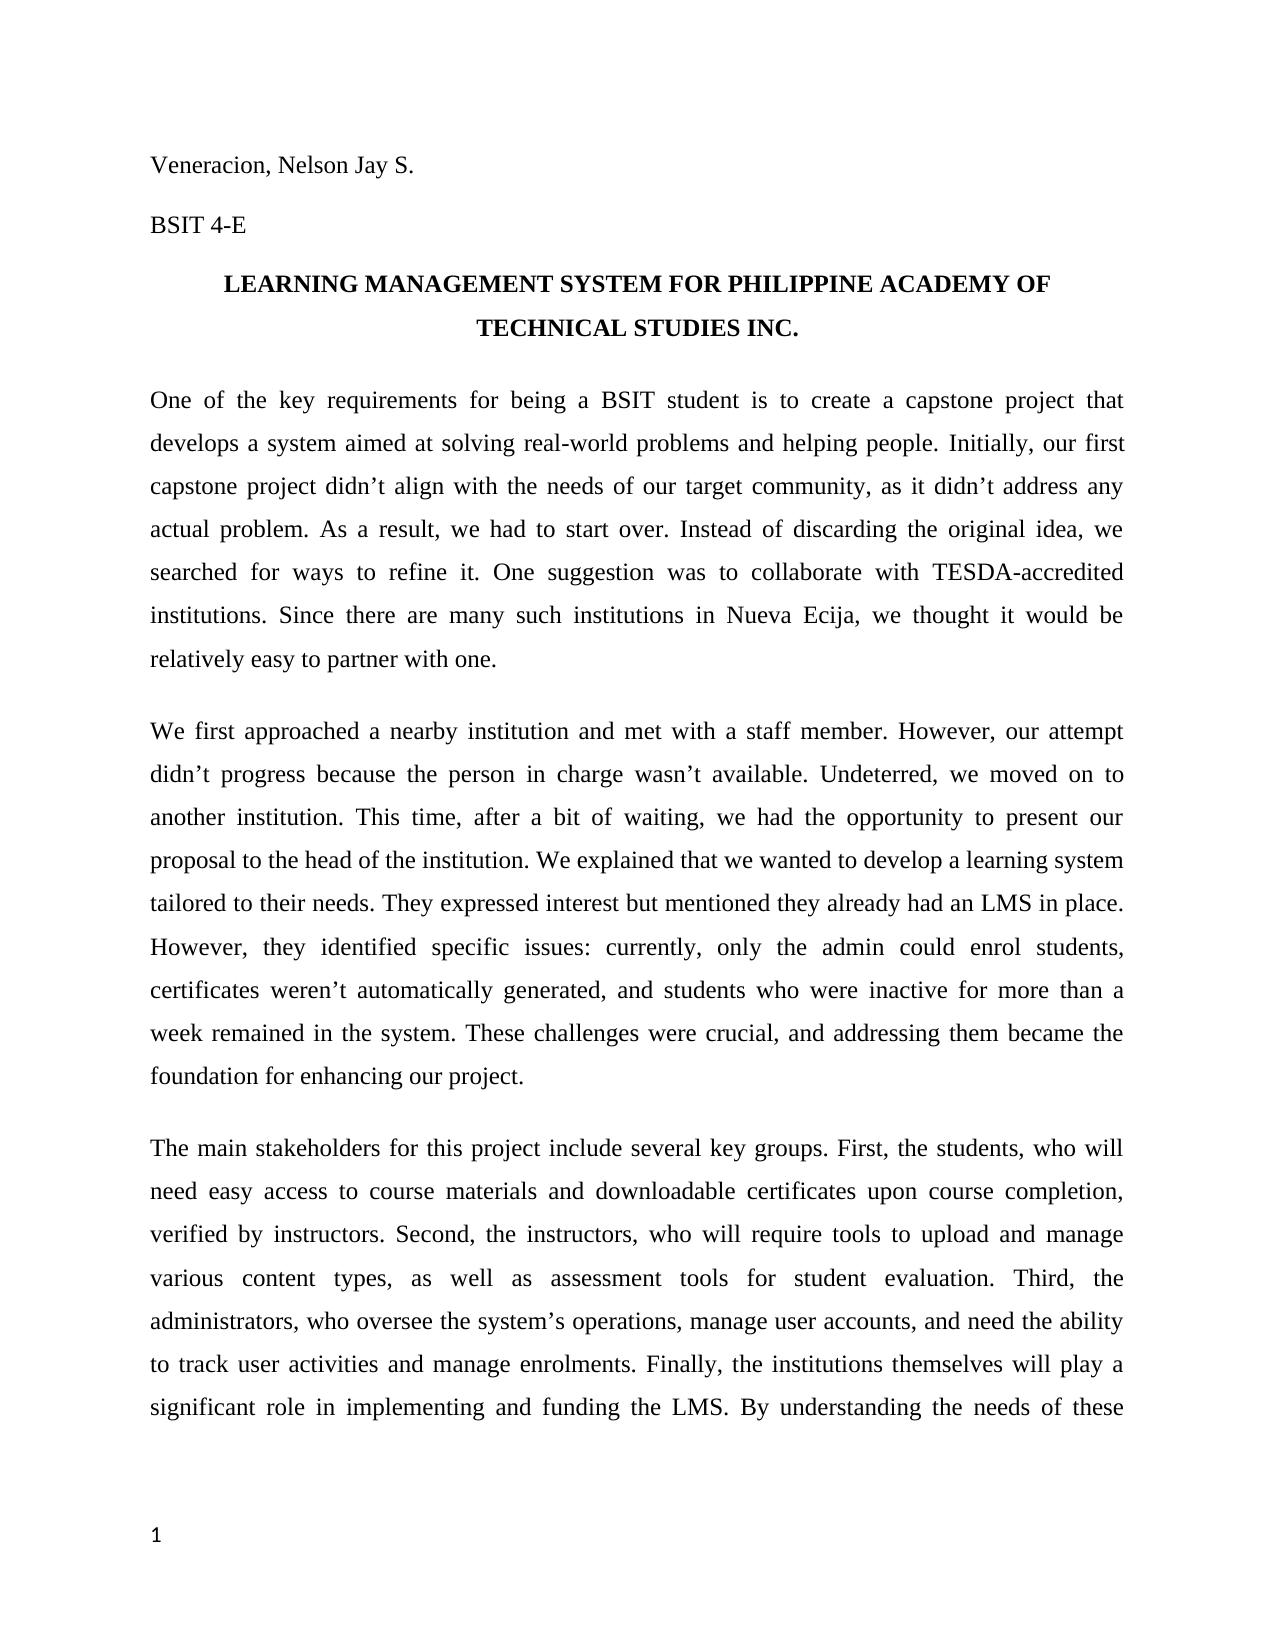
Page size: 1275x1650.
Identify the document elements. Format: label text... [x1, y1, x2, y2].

text Veneracion, Nelson Jay S. [150, 150, 1125, 179]
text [150, 1133, 1125, 1421]
text BSIT 4-E [150, 210, 1125, 238]
text One of the key requirements for being a BSIT student is to create a capstone project that develops a system aimed at solving real-world problems and helping people. Initially, our first capstone project didn’t align with the needs of our target community, as it didn’t address any actual problem. As a result, we had to start over. Instead of discarding the original idea, we searched for ways to refine it. One suggestion was to collaborate with TESDA-accredited institutions. Since there are many such institutions in Nueva Ecija, we thought it would be relatively easy to partner with one. [150, 385, 1125, 672]
text We first approached a nearby institution and met with a staff member. However, our attempt didn’t progress because the person in charge wasn’t available. Undeterred, we moved on to another institution. This time, after a bit of waiting, we had the opportunity to present our proposal to the head of the institution. We explained that we wanted to develop a learning system tailored to their needs. They expressed interest but mentioned they already had an LMS in place. However, they identified specific issues: currently, only the admin could enrol students, certificates weren’t automatically generated, and students who were inactive for more than a week remained in the system. These challenges were crucial, and addressing them became the foundation for enhancing our project. [150, 716, 1125, 1090]
text LEARNING MANAGEMENT SYSTEM FOR PHILIPPINE ACADEMY OF TECHNICAL STUDIES INC. [150, 269, 1125, 341]
